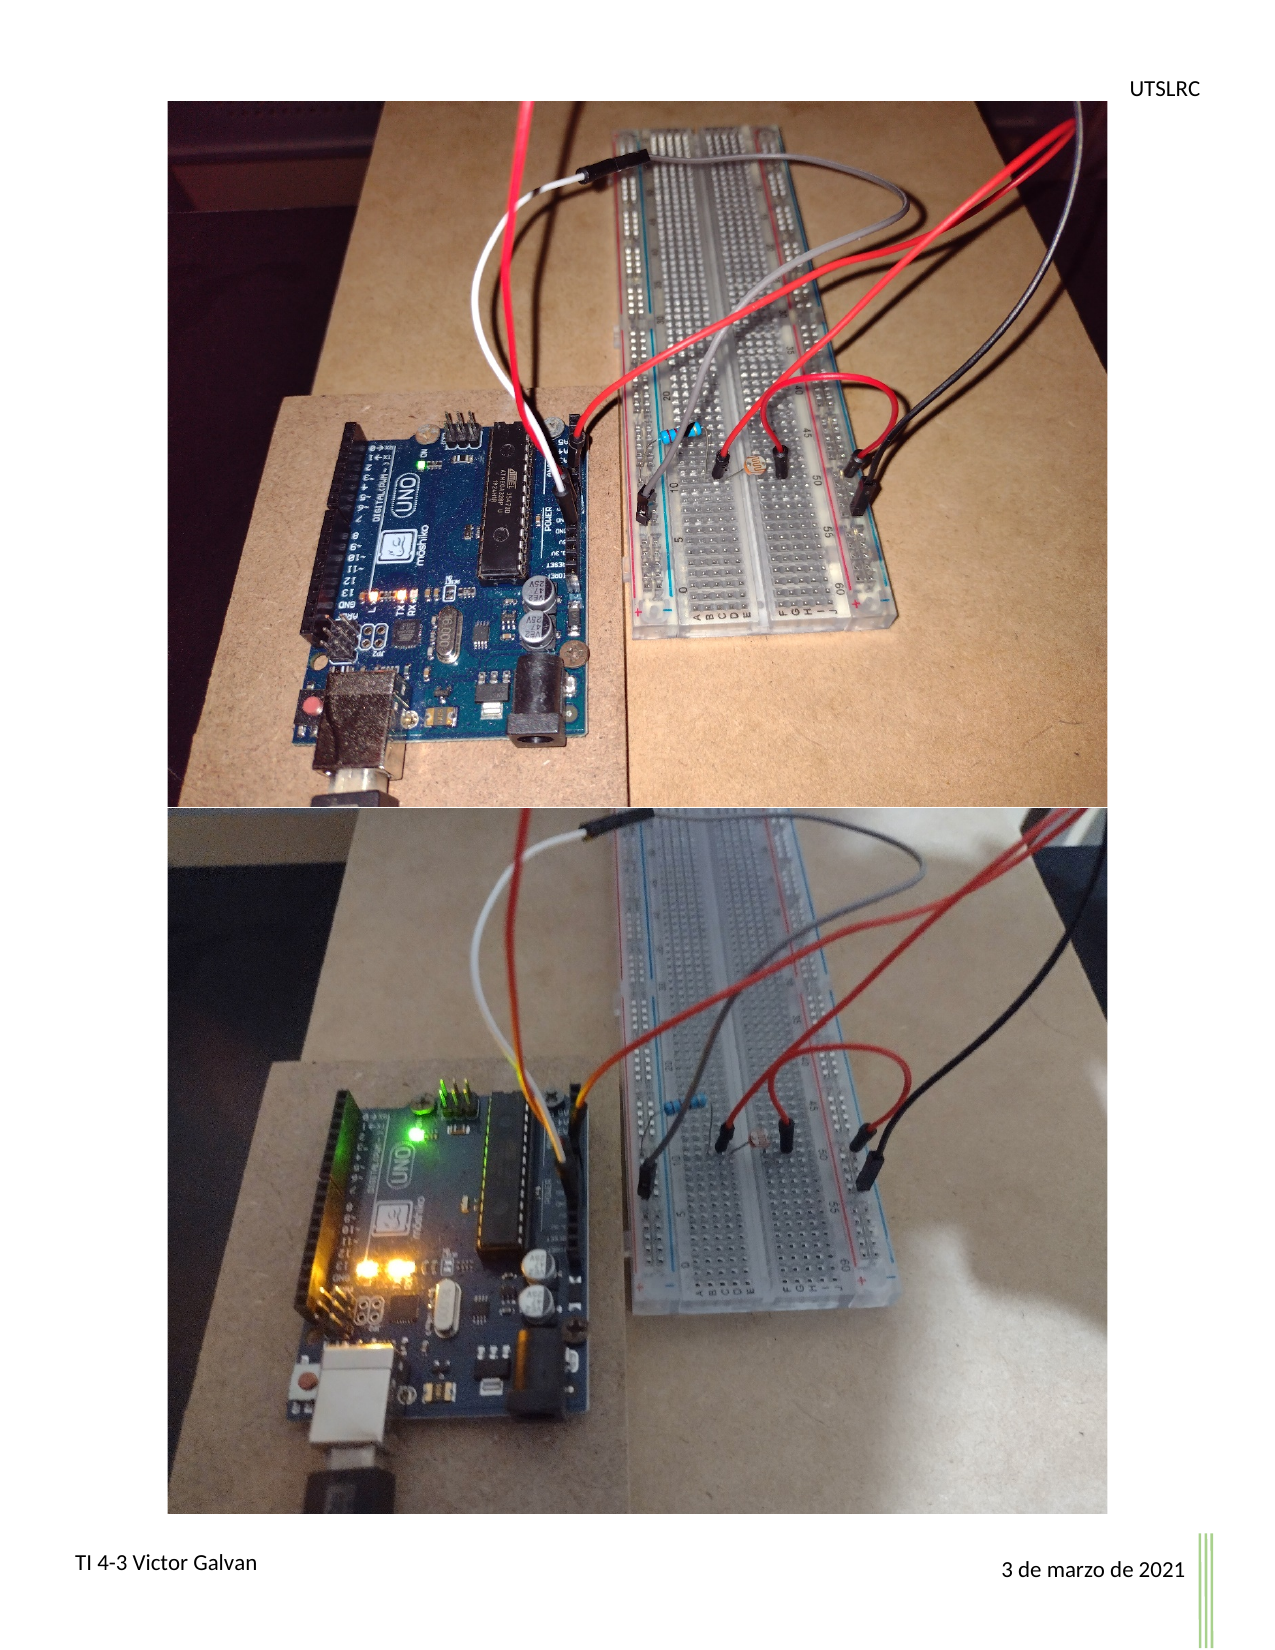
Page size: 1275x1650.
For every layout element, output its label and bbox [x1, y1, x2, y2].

picture [167, 808, 1108, 1514]
picture [167, 101, 1108, 807]
